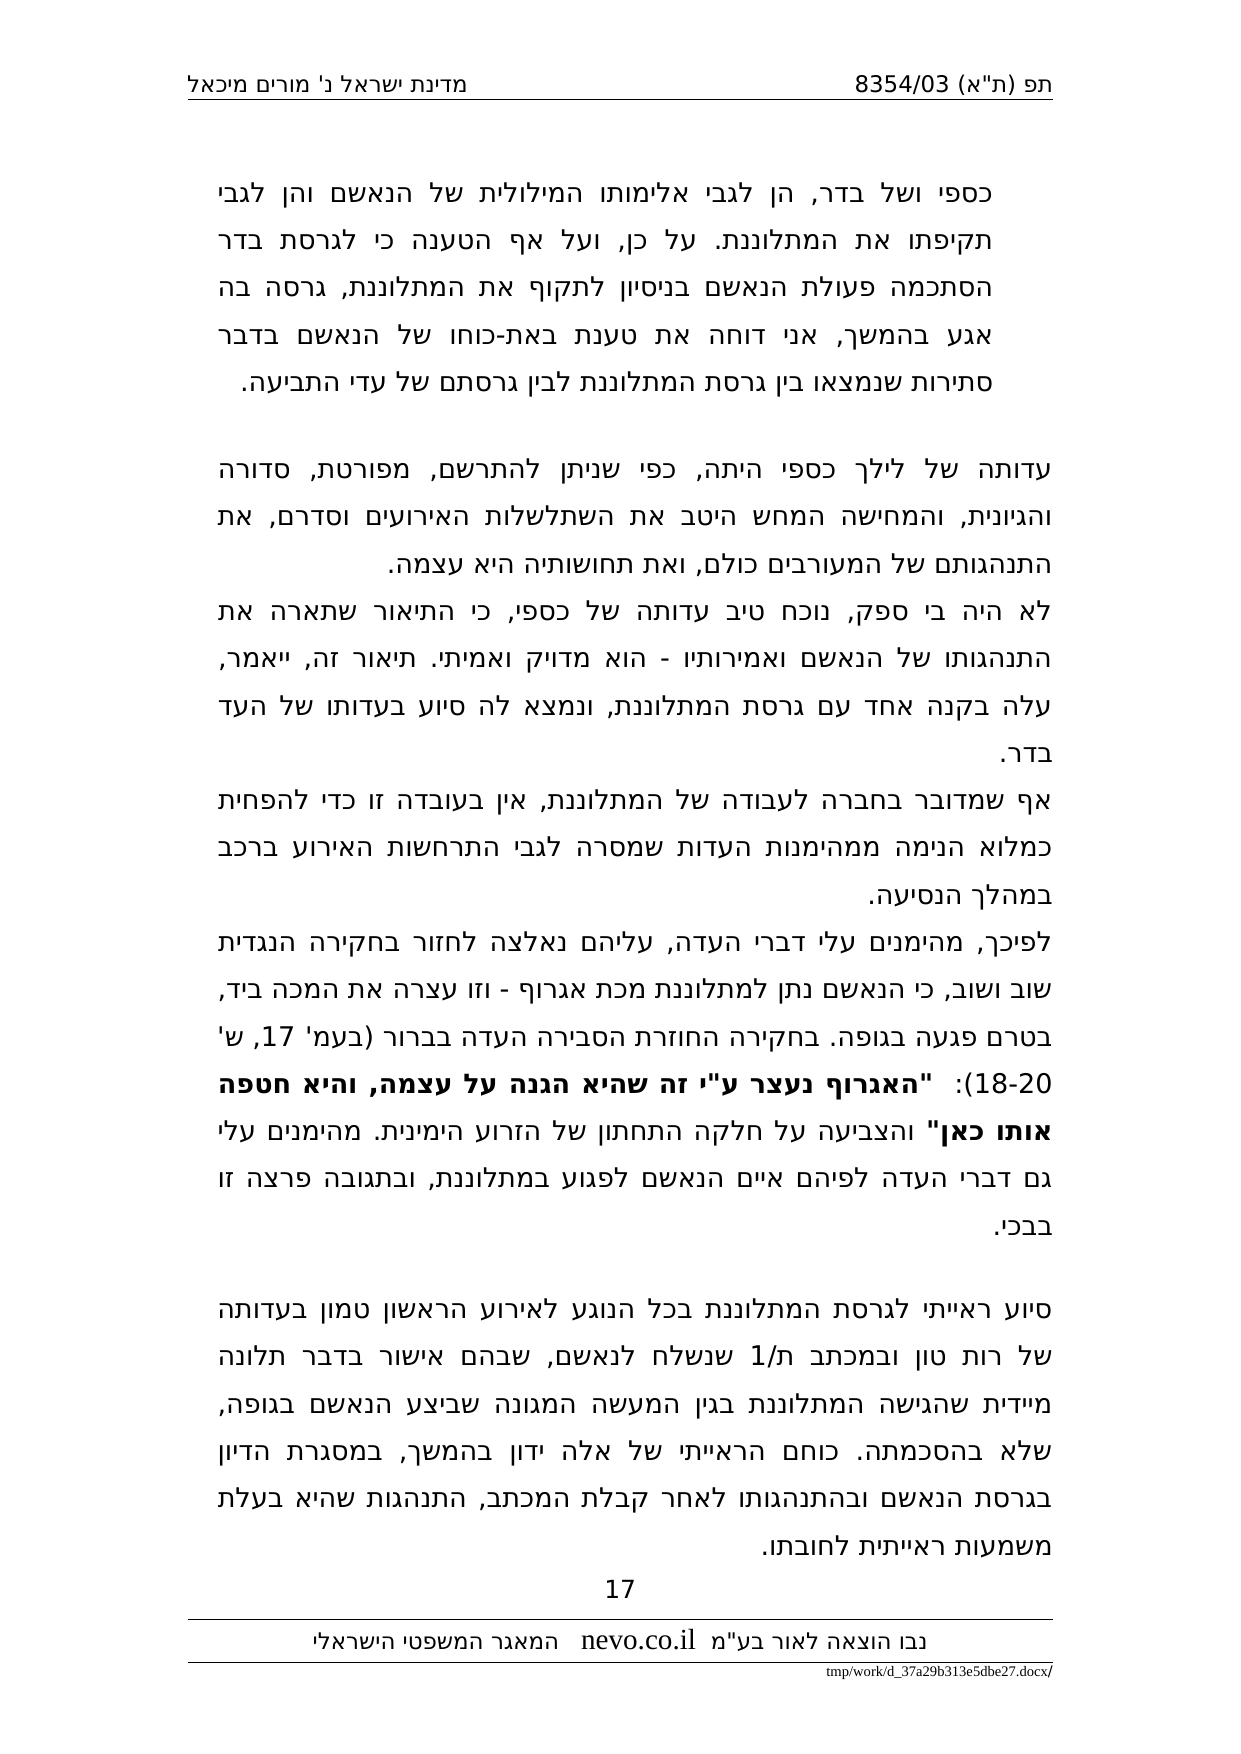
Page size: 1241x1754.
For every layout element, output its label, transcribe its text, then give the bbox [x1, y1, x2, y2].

text עדותה של לילך כספי היתה, כפי שניתן להתרשם, מפורטת, סדורה והגיונית, והמחישה המחש היטב את השתלשלות האירועים וסדרם, את התנהגותם של המעורבים כולם, ואת תחושותיה היא עצמה. [217, 453, 1053, 579]
text לא היה בי ספק, נוכח טיב עדותה של כספי, כי התיאור שתארה את התנהגותו של הנאשם ואמירותיו - הוא מדויק ואמיתי. תיאור זה, ייאמר, עלה בקנה אחד עם גרסת המתלוננת, ונמצא לה סיוע בעדותו של העד בדר. [217, 595, 1053, 769]
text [217, 177, 1053, 398]
text לפיכך, מהימנים עלי דברי העדה, עליהם נאלצה לחזור בחקירה הנגדית שוב ושוב, כי הנאשם נתן למתלוננת מכת אגרוף - וזו עצרה את המכה ביד, בטרם פגעה בגופה. בחקירה החוזרת הסבירה העדה בברור (בעמ' 17, ש' 18-20): "האגרוף נעצר ע"י זה שהיא הגנה על עצמה, והיא חטפה אותו כאן" והצביעה על חלקה התחתון של הזרוע הימינית. מהימנים עלי גם דברי העדה לפיהם איים הנאשם לפגוע במתלוננת, ובתגובה פרצה זו בבכי. [217, 926, 1053, 1242]
text סיוע ראייתי לגרסת המתלוננת בכל הנוגע לאירוע הראשון טמון בעדותה של רות טון ובמכתב ת/1 שנשלח לנאשם, שבהם אישור בדבר תלונה מיידית שהגישה המתלוננת בגין המעשה המגונה שביצע הנאשם בגופה, שלא בהסכמתה. כוחם הראייתי של אלה ידון בהמשך, במסגרת הדיון בגרסת הנאשם ובהתנהגותו לאחר קבלת המכתב, התנהגות שהיא בעלת משמעות ראייתית לחובתו. [217, 1293, 1053, 1561]
text אף שמדובר בחברה לעבודה של המתלוננת, אין בעובדה זו כדי להפחית כמלוא הנימה ממהימנות העדות שמסרה לגבי התרחשות האירוע ברכב במהלך הנסיעה. [217, 784, 1053, 911]
